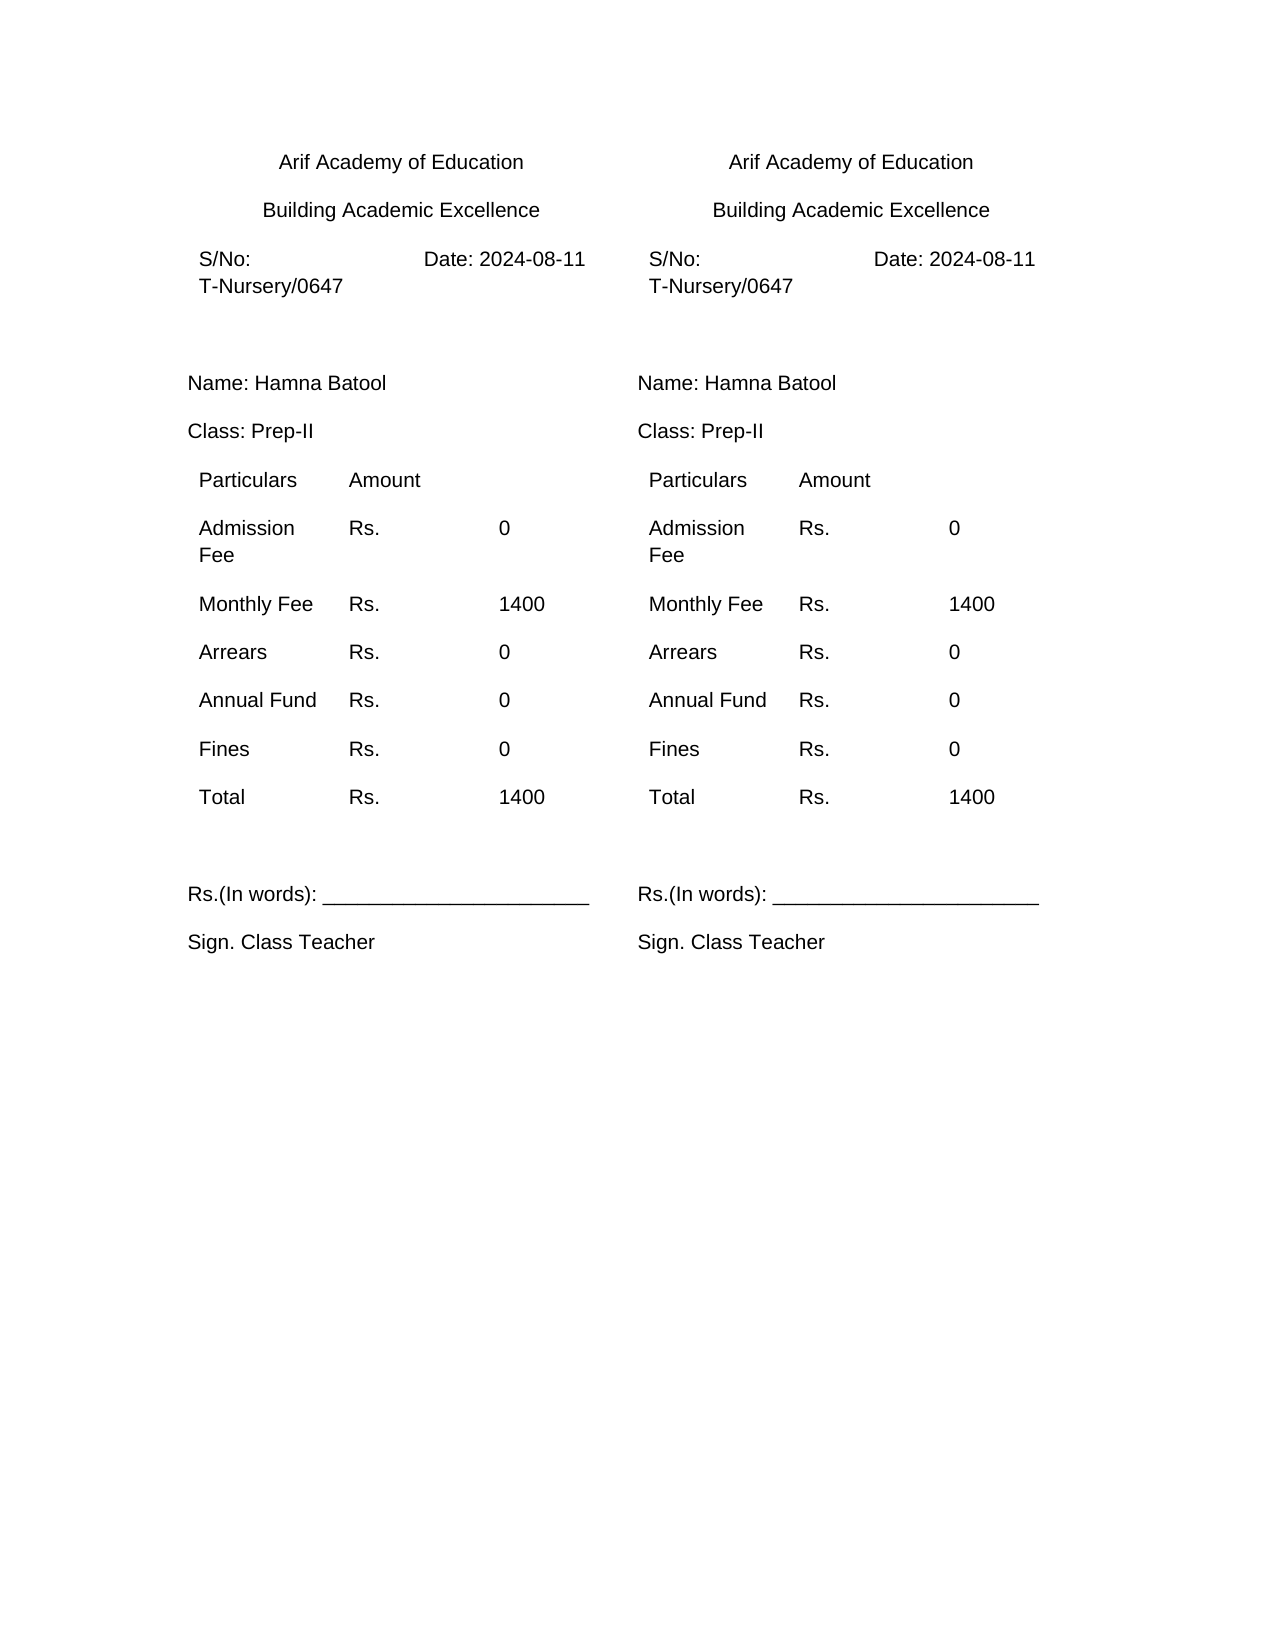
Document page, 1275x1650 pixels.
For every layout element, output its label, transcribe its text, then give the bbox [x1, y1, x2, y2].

table_header Arif Academy of Education Building Academic Excellence Name: Hamna Batool Class: Prep-II Rs.(In words): _______________________ Sign. Class Teacher [626, 150, 1076, 978]
table_header Arif Academy of Education Building Academic Excellence Name: Hamna Batool Class: Prep-II Rs.(In words): _______________________ Sign. Class Teacher [176, 150, 626, 978]
